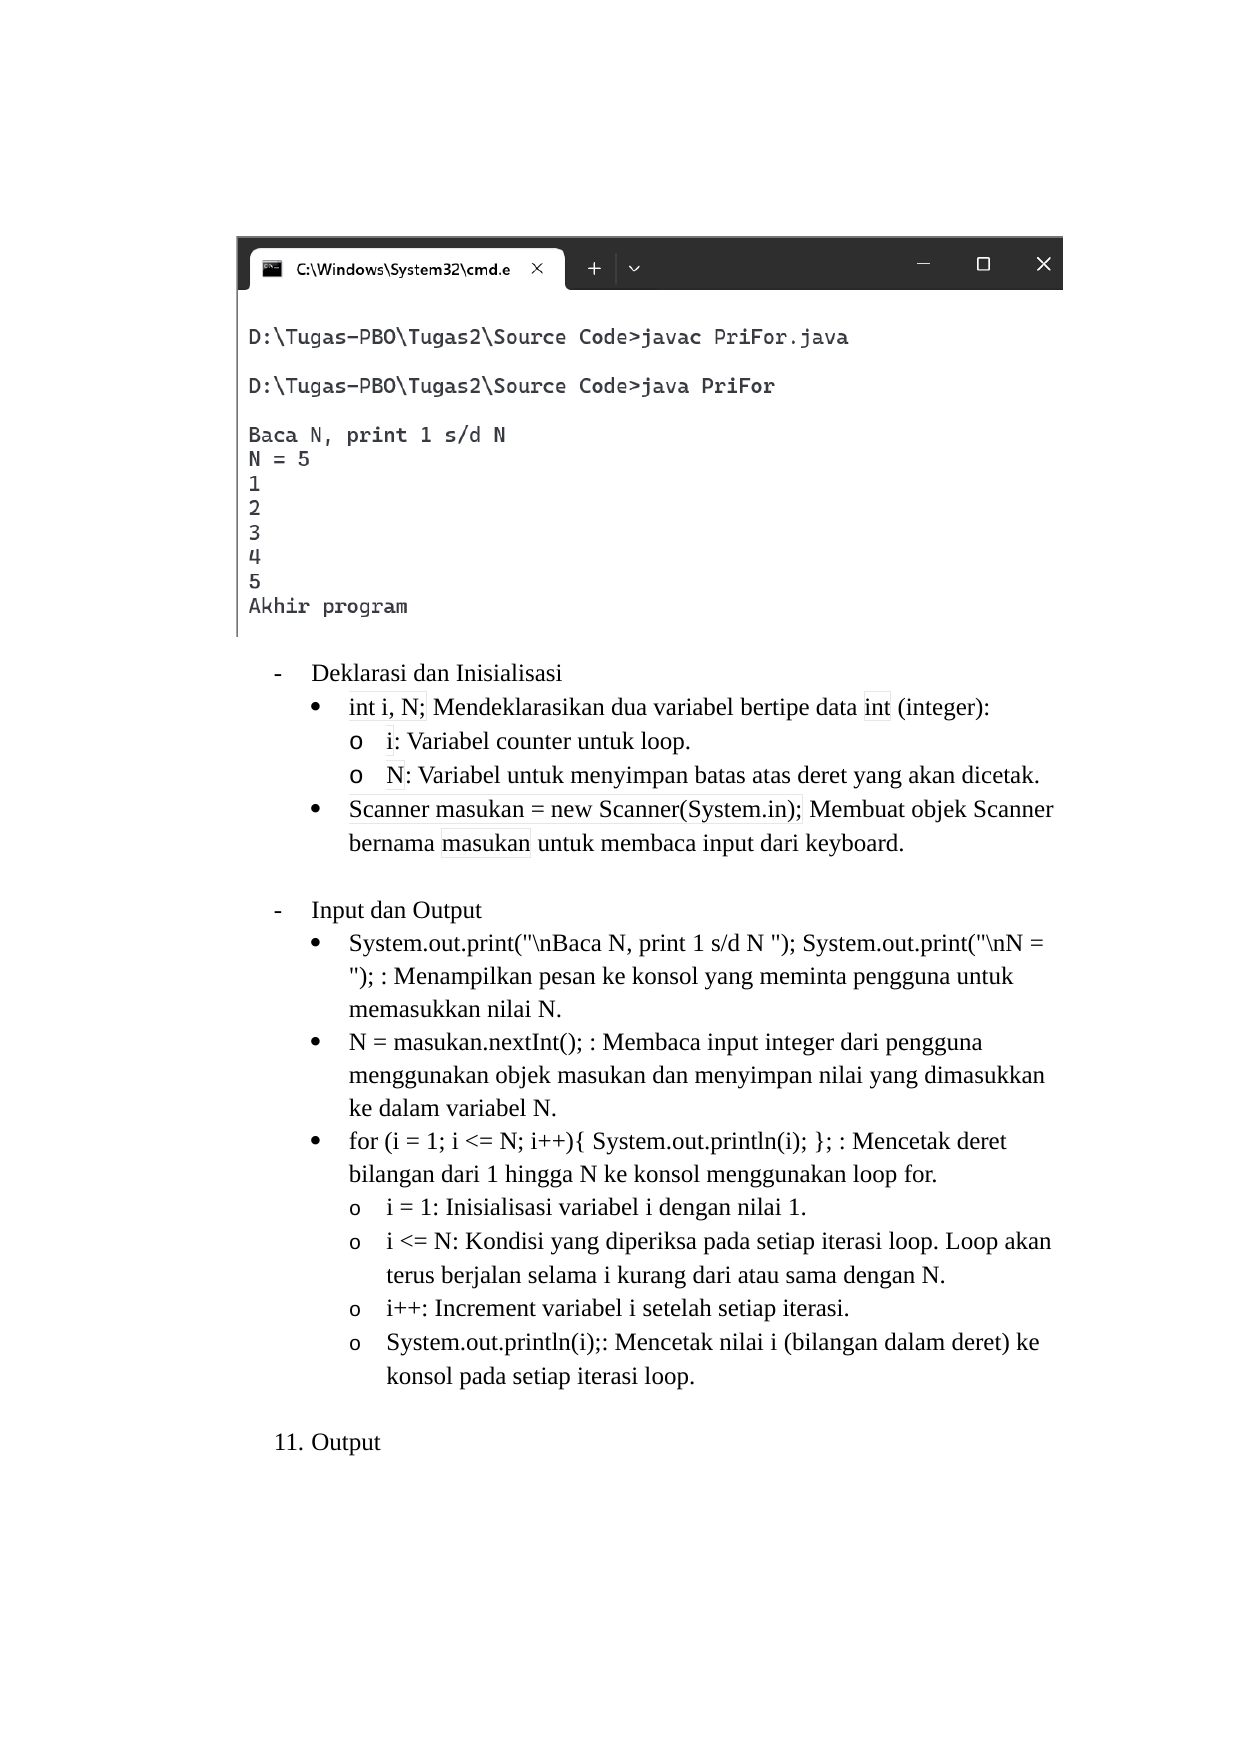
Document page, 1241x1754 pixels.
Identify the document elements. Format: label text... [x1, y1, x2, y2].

list N: Variabel untuk menyimpan batas atas deret yang akan dicetak. [405, 759, 1063, 789]
list i++: Increment variabel i setelah setiap iterasi. [349, 1293, 1063, 1323]
list int i, N; Mendeklarasikan dua variabel bertipe data int (integer): [891, 691, 1063, 721]
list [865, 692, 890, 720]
list Output [274, 1427, 1063, 1456]
list System.out.print("\nBaca N, print 1 s/d N "); System.out.print("\nN = "); : Menampilkan pesan ke konsol yang meminta pengguna untuk memasukkan nilai N. [311, 928, 1063, 1023]
list System.out.println(i);: Mencetak nilai i (bilangan dalam deret) ke konsol pada setiap iterasi loop. [349, 1327, 1063, 1389]
list Deklarasi dan Inisialisasi [274, 658, 1063, 687]
list for (i = 1; i <= N; i++){ System.out.println(i); }; : Mencetak deret bilangan dari 1 hingga N ke konsol menggunakan loop for. [311, 1126, 1063, 1188]
list i = 1: Inisialisasi variabel i dengan nilai 1. [349, 1192, 1063, 1222]
list Scanner masukan = new Scanner(System.in); Membuat objek Scanner bernama masukan untuk membaca input dari keyboard. [311, 794, 1063, 858]
list i <= N: Kondisi yang diperiksa pada setiap iterasi loop. Loop akan terus berjalan selama i kurang dari atau sama dengan N. [349, 1226, 1063, 1289]
picture [236, 236, 1063, 637]
list Input dan Output [274, 895, 1063, 924]
list N = masukan.nextInt(); : Membaca input integer dari pengguna menggunakan objek masukan dan menyimpan nilai yang dimasukkan ke dalam variabel N. [311, 1027, 1063, 1122]
list int i, N; Mendeklarasikan dua variabel bertipe data int (integer): [427, 691, 864, 721]
list i: Variabel counter untuk loop. [394, 725, 1063, 755]
